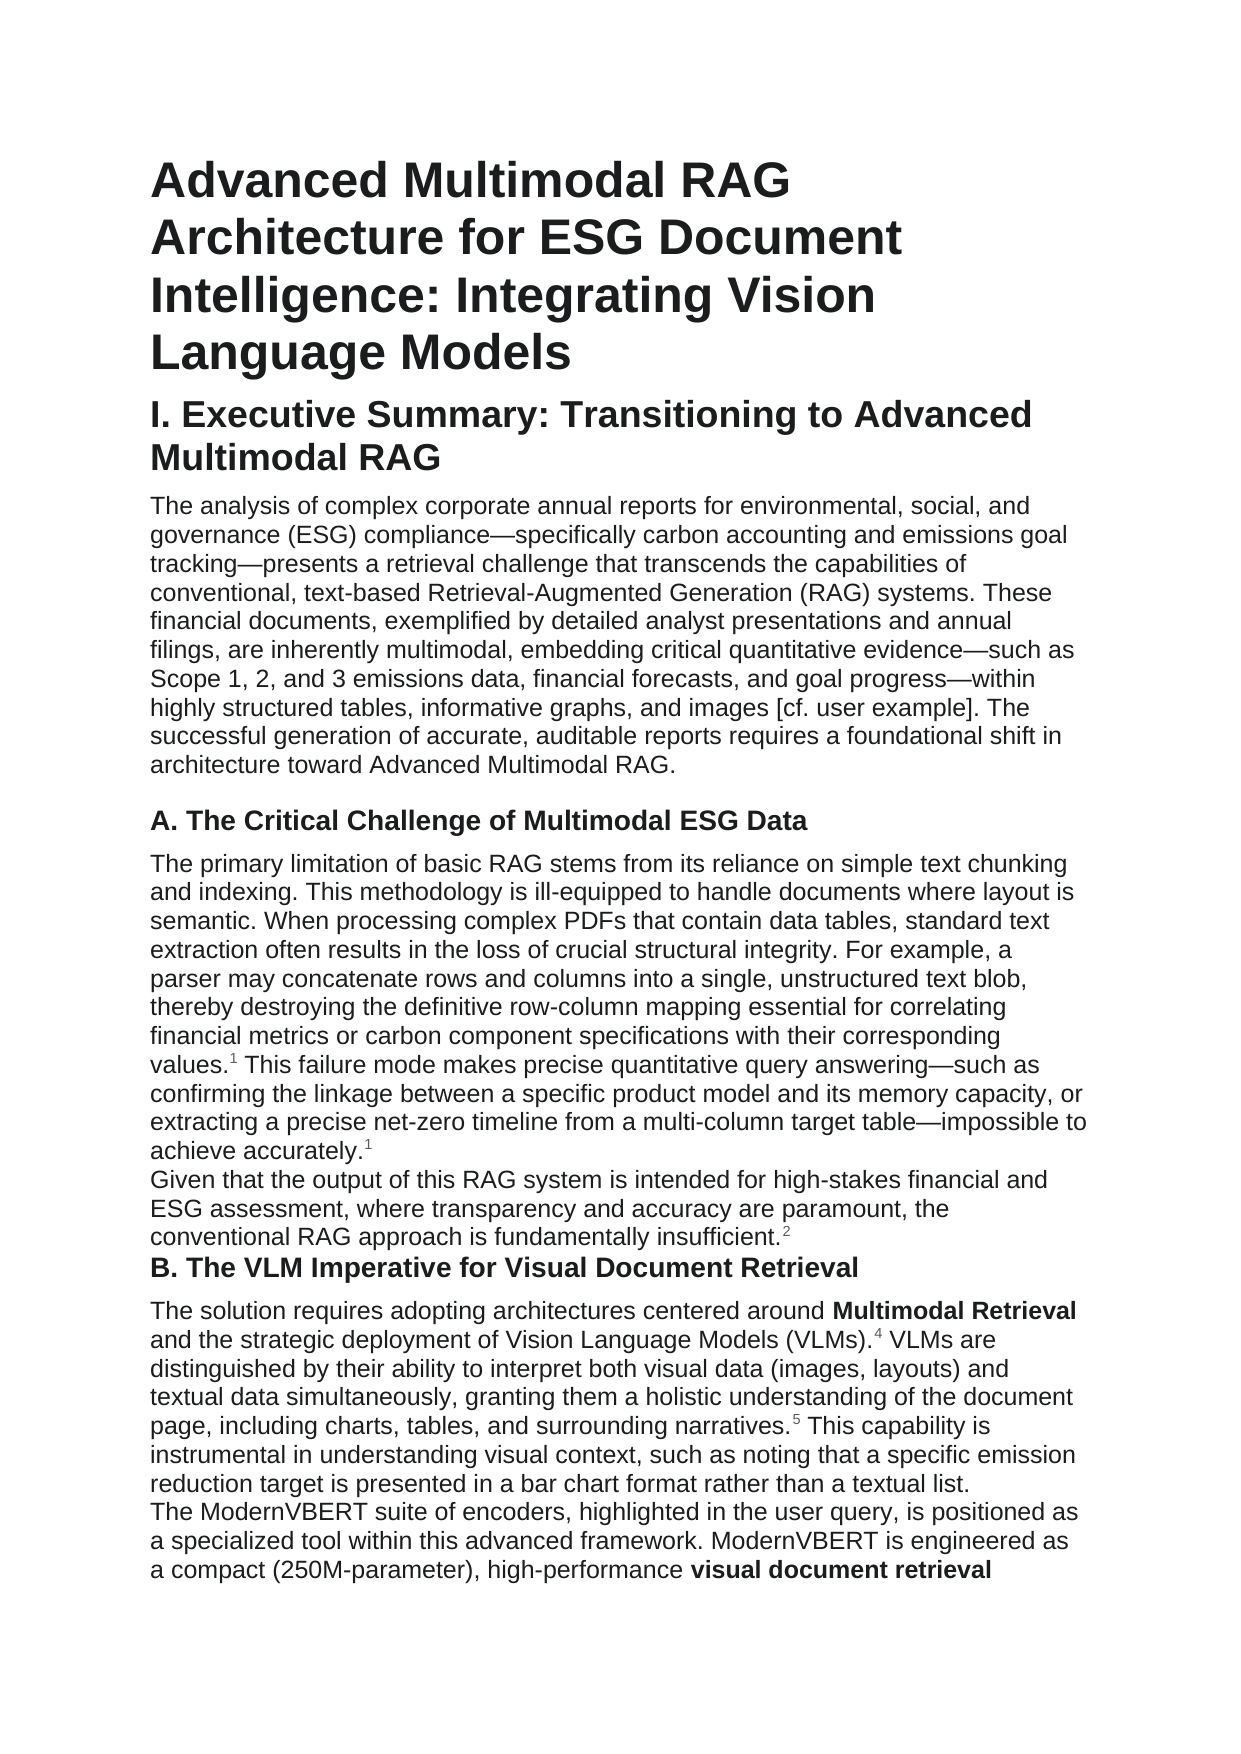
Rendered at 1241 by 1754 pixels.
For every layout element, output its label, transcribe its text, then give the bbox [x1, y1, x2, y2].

text The solution requires adopting architectures centered around Multimodal Retrieval and the strategic deployment of Vision Language Models (VLMs).4 VLMs are distinguished by their ability to interpret both visual data (images, layouts) and textual data simultaneously, granting them a holistic understanding of the document page, including charts, tables, and surrounding narratives.5 This capability is instrumental in understanding visual context, such as noting that a specific emission reduction target is presented in a bar chart format rather than a textual list. [150, 1296, 1090, 1497]
text I. Executive Summary: Transitioning to Advanced Multimodal RAG [150, 392, 1090, 479]
text Advanced Multimodal RAG Architecture for ESG Document Intelligence: Integrating Vision Language Models [150, 150, 1090, 380]
text The primary limitation of basic RAG stems from its reliance on simple text chunking and indexing. This methodology is ill-equipped to handle documents where layout is semantic. When processing complex PDFs that contain data tables, standard text extraction often results in the loss of crucial structural integrity. For example, a parser may concatenate rows and columns into a single, unstructured text blob, thereby destroying the definitive row-column mapping essential for correlating financial metrics or carbon component specifications with their corresponding values.1 This failure mode makes precise quantitative query answering—such as confirming the linkage between a specific product model and its memory capacity, or extracting a precise net-zero timeline from a multi-column target table—impossible to achieve accurately.1 [150, 849, 1090, 1165]
text Given that the output of this RAG system is intended for high-stakes financial and ESG assessment, where transparency and accuracy are paramount, the conventional RAG approach is fundamentally insufficient.2 [150, 1165, 1090, 1251]
text B. The VLM Imperative for Visual Document Retrieval [150, 1251, 1090, 1283]
text A. The Critical Challenge of Multimodal ESG Data [150, 804, 1090, 836]
text The analysis of complex corporate annual reports for environmental, social, and governance (ESG) compliance—specifically carbon accounting and emissions goal tracking—presents a retrieval challenge that transcends the capabilities of conventional, text-based Retrieval-Augmented Generation (RAG) systems. These financial documents, exemplified by detailed analyst presentations and annual filings, are inherently multimodal, embedding critical quantitative evidence—such as Scope 1, 2, and 3 emissions data, financial forecasts, and goal progress—within highly structured tables, informative graphs, and images [cf. user example]. The successful generation of accurate, auditable reports requires a foundational shift in architecture toward Advanced Multimodal RAG. [150, 491, 1090, 779]
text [150, 1497, 1090, 1583]
